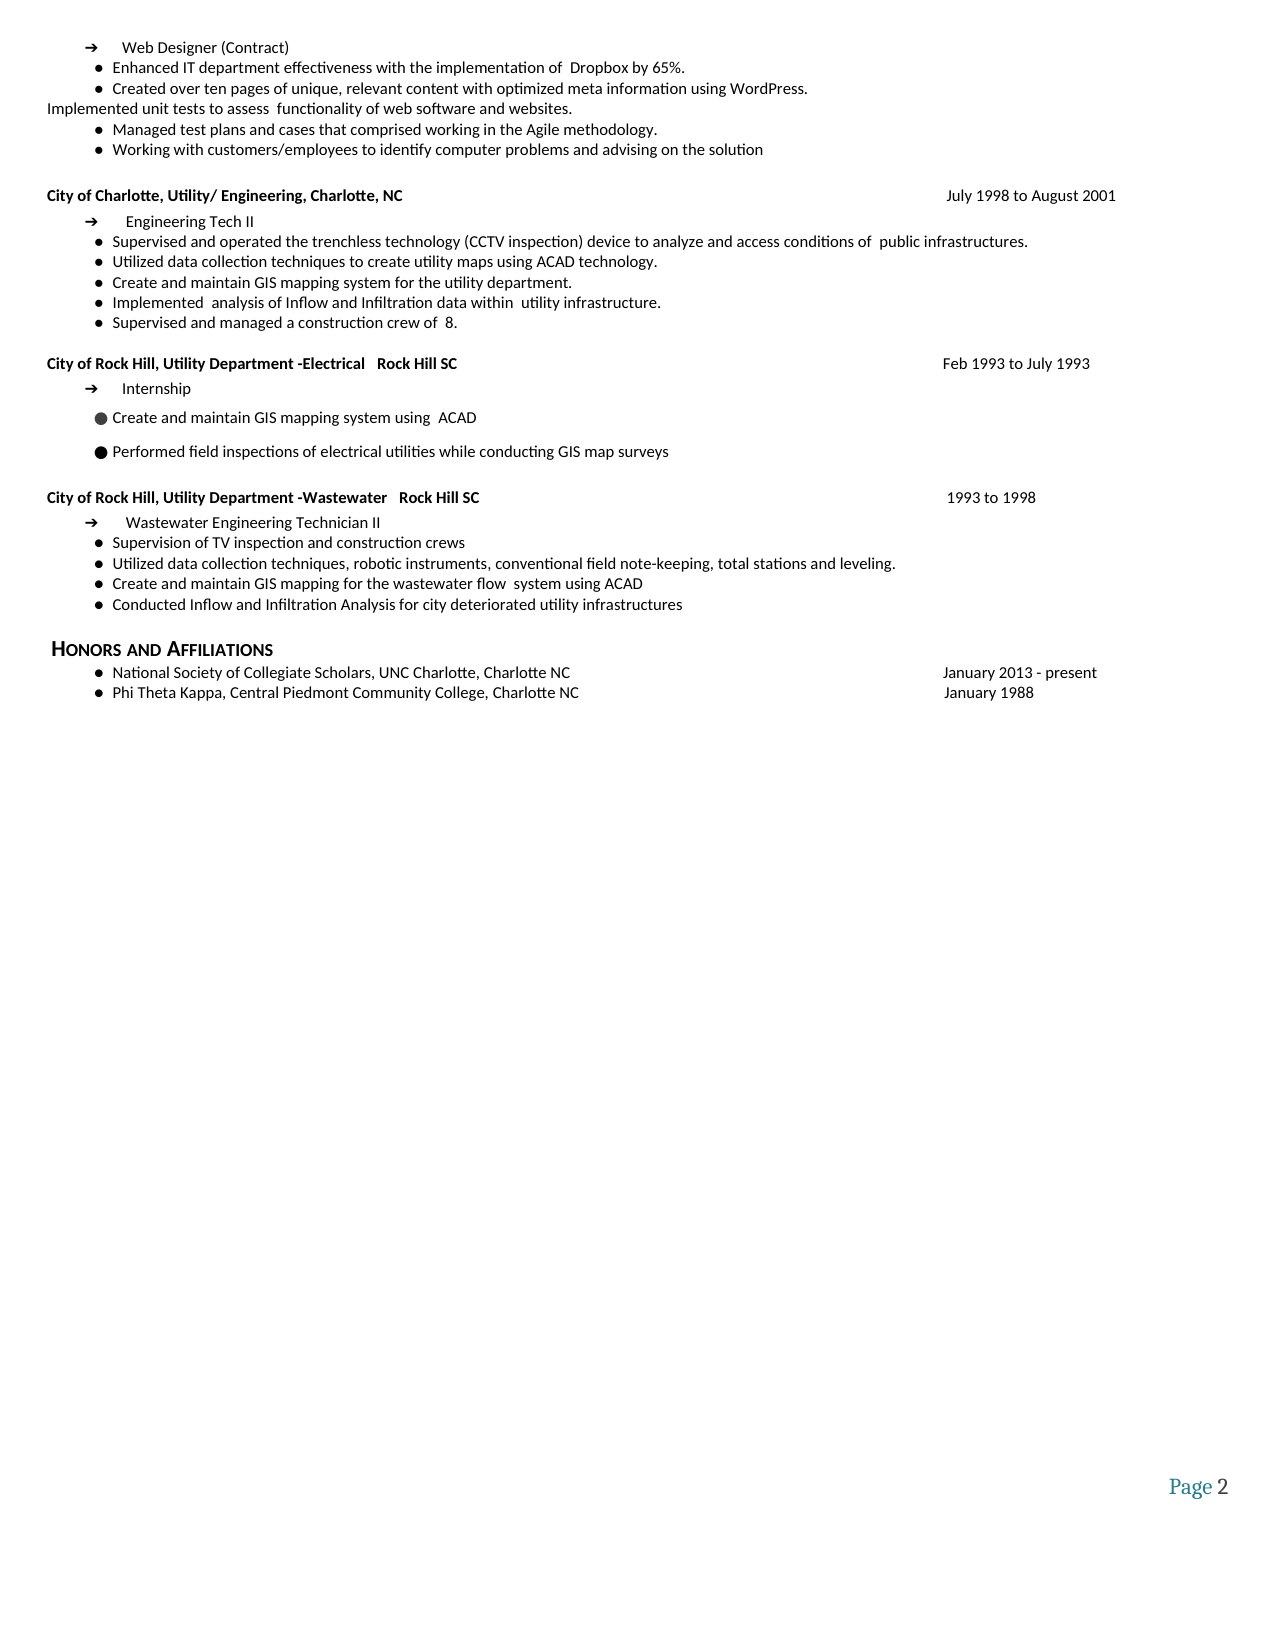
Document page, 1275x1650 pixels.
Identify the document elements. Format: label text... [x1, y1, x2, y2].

text City of Rock Hill, Utility Department -Electrical Rock Hill SC Feb 1993 to July 1993 [37, 353, 1228, 373]
list Engineering Tech II [84, 211, 1228, 231]
list Supervision of TV inspection and construction crews [94, 533, 1228, 553]
list Internship [84, 378, 1228, 399]
list Create and maintain GIS mapping system for the utility department. [94, 272, 1228, 292]
list Phi Theta Kappa, Central Piedmont Community College, Charlotte NC January 1988 [94, 683, 1228, 703]
list Create and maintain GIS mapping system using ACAD [94, 399, 1228, 433]
text City of Charlotte, Utility/ Engineering, Charlotte, NC July 1998 to August 2001 [37, 186, 1228, 206]
list Conducted Inflow and Infiltration Analysis for city deteriorated utility infrastructures [94, 594, 1228, 614]
list Created over ten pages of unique, relevant content with optimized meta information using WordPress. [94, 78, 1228, 98]
text Implemented unit tests to assess functionality of web software and websites. [37, 98, 1256, 119]
list Working with customers/employees to identify computer problems and advising on the solution [94, 139, 1228, 159]
text Honors and Affiliations [37, 634, 1228, 662]
list Supervised and operated the trenchless technology (CCTV inspection) device to analyze and access conditions of public infrastructures. [94, 231, 1228, 252]
list Web Designer (Contract) [84, 37, 1228, 58]
list Supervised and managed a construction crew of 8. [94, 312, 1228, 333]
list Wastewater Engineering Technician II [84, 512, 1228, 533]
list Enhanced IT department effectiveness with the implementation of Dropbox by 65%. [94, 58, 1228, 78]
list Utilized data collection techniques, robotic instruments, conventional field note-keeping, total stations and leveling. [94, 553, 1228, 573]
text City of Rock Hill, Utility Department -Wastewater Rock Hill SC 1993 to 1998 [37, 487, 1228, 508]
list Create and maintain GIS mapping for the wastewater flow system using ACAD [94, 573, 1228, 594]
list Performed field inspections of electrical utilities while conducting GIS map surveys [94, 433, 1228, 467]
list Implemented analysis of Inflow and Infiltration data within utility infrastructure. [94, 292, 1228, 312]
list Managed test plans and cases that comprised working in the Agile methodology. [94, 119, 1228, 139]
list National Society of Collegiate Scholars, UNC Charlotte, Charlotte NC January 2013 - present [94, 662, 1228, 683]
list Utilized data collection techniques to create utility maps using ACAD technology. [94, 252, 1228, 272]
